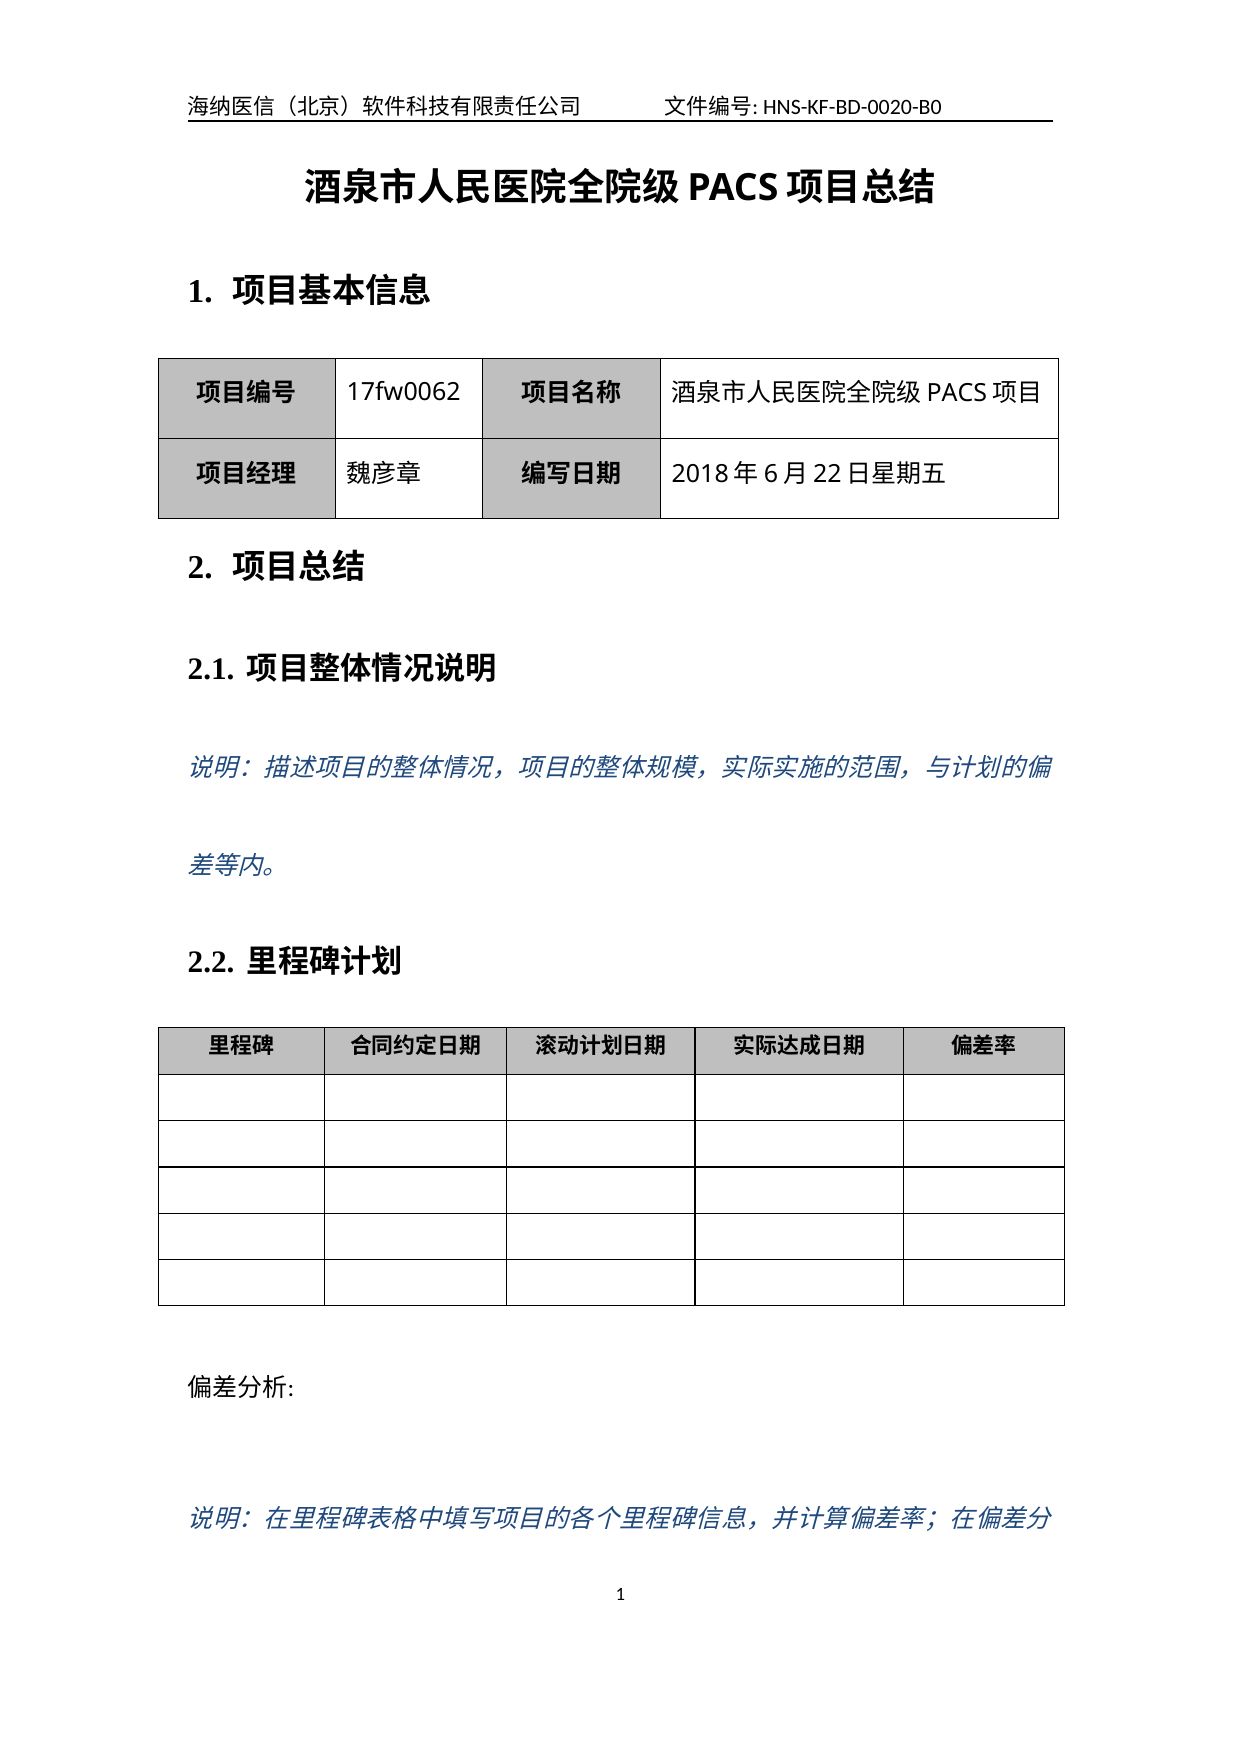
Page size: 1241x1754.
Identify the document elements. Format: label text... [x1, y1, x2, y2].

table_cell [159, 1075, 324, 1120]
table_cell [696, 1214, 903, 1258]
table_header 酒泉市人民医院全院级PACS项目 [661, 359, 1058, 438]
table_cell [507, 1075, 694, 1120]
table_cell [325, 1121, 506, 1166]
text 说明：描述项目的整体情况，项目的整体规模，实际实施的范围，与计划的偏差等内。 [187, 733, 1053, 896]
table_cell [904, 1075, 1064, 1120]
table_cell 项目经理 [159, 439, 335, 518]
table_cell [159, 1260, 324, 1304]
table_cell [904, 1121, 1064, 1166]
table_cell [325, 1075, 506, 1120]
subtitle 里程碑计划 [187, 926, 1053, 991]
table_cell [325, 1168, 506, 1212]
table_header 里程碑 [159, 1028, 324, 1074]
table_cell [696, 1075, 903, 1120]
table_cell [159, 1121, 324, 1166]
table_header 合同约定日期 [325, 1028, 506, 1074]
text 偏差分析: [187, 1353, 1053, 1418]
table_cell [159, 1168, 324, 1212]
text 说明：在里程碑表格中填写项目的各个里程碑信息，并计算偏差率；在偏差分析中分析说明偏差产生的原因以及当时的解决措施。 [187, 1484, 1053, 1549]
table_cell [325, 1214, 506, 1258]
table_cell [904, 1168, 1064, 1212]
table_header 滚动计划日期 [507, 1028, 694, 1074]
table_cell 编写日期 [483, 439, 660, 518]
subtitle 项目总结 [187, 532, 1053, 597]
table_cell [507, 1168, 694, 1212]
table_cell [696, 1168, 903, 1212]
table_header 17fw0062 [336, 359, 482, 438]
table_header 实际达成日期 [696, 1028, 903, 1074]
table_cell [904, 1214, 1064, 1258]
table_cell 2018年6月22日星期五 [661, 439, 1058, 518]
table_cell 魏彦章 [336, 439, 482, 518]
table_cell [325, 1260, 506, 1304]
subtitle 项目基本信息 [187, 256, 1053, 321]
table_cell [159, 1214, 324, 1258]
table_header 偏差率 [904, 1028, 1064, 1074]
subtitle 项目整体情况说明 [187, 633, 1053, 698]
table_cell [904, 1260, 1064, 1304]
table_cell [696, 1121, 903, 1166]
table_cell [507, 1214, 694, 1258]
text 酒泉市人民医院全院级PACS项目总结 [187, 151, 1053, 216]
table_cell [507, 1260, 694, 1304]
table_header 项目名称 [483, 359, 660, 438]
table_cell [696, 1260, 903, 1304]
table_cell [507, 1121, 694, 1166]
table_header 项目编号 [159, 359, 335, 438]
